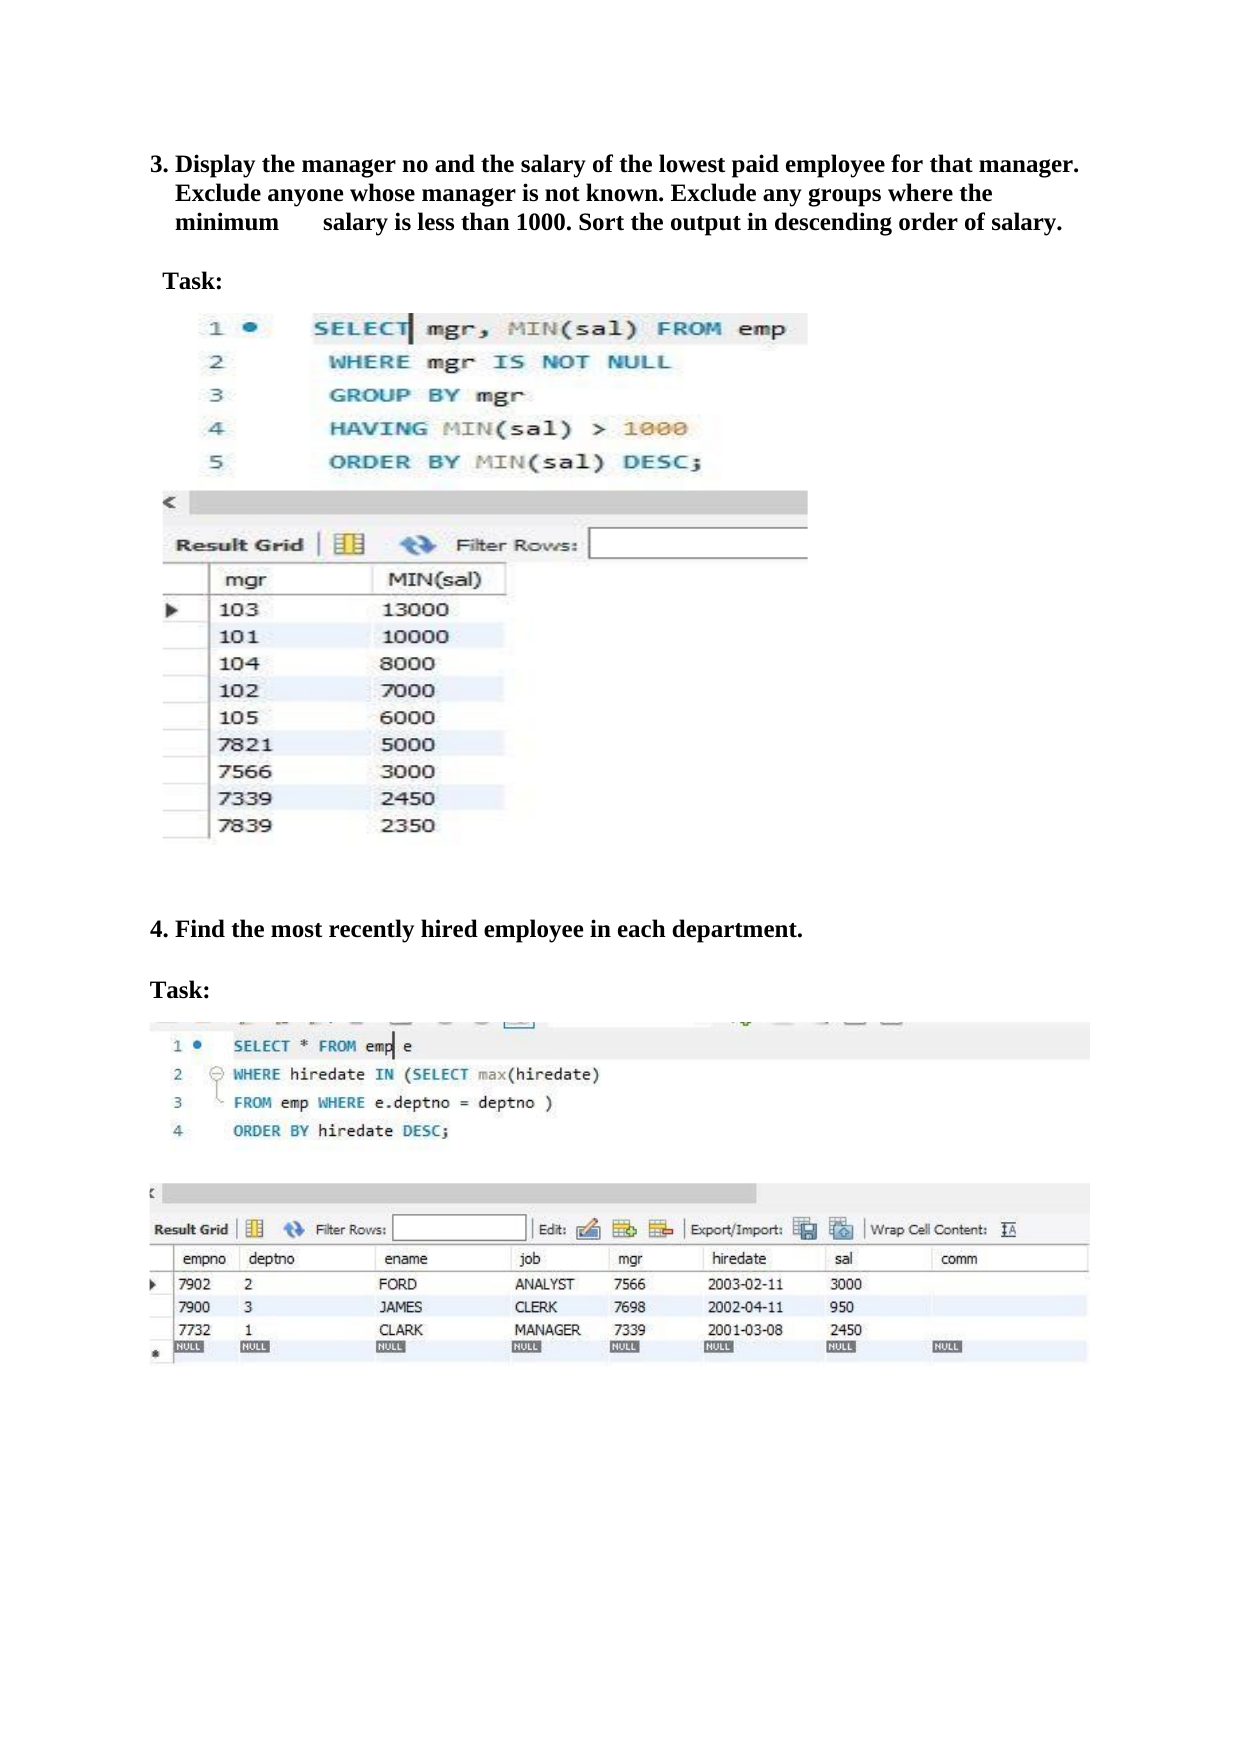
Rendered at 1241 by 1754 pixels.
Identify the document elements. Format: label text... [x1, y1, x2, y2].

text Task: [149, 266, 1090, 294]
picture [149, 1022, 1090, 1369]
picture [162, 313, 808, 845]
list Find the most recently hired employee in each department. [150, 914, 1090, 943]
text Task: [149, 975, 1090, 1003]
list Display the manager no and the salary of the lowest paid employee for that manager. Exclude anyone whose manager is not known. Exclude any groups where the minimum salary is less than 1000. Sort the output in descending order of salary. [150, 150, 1090, 236]
